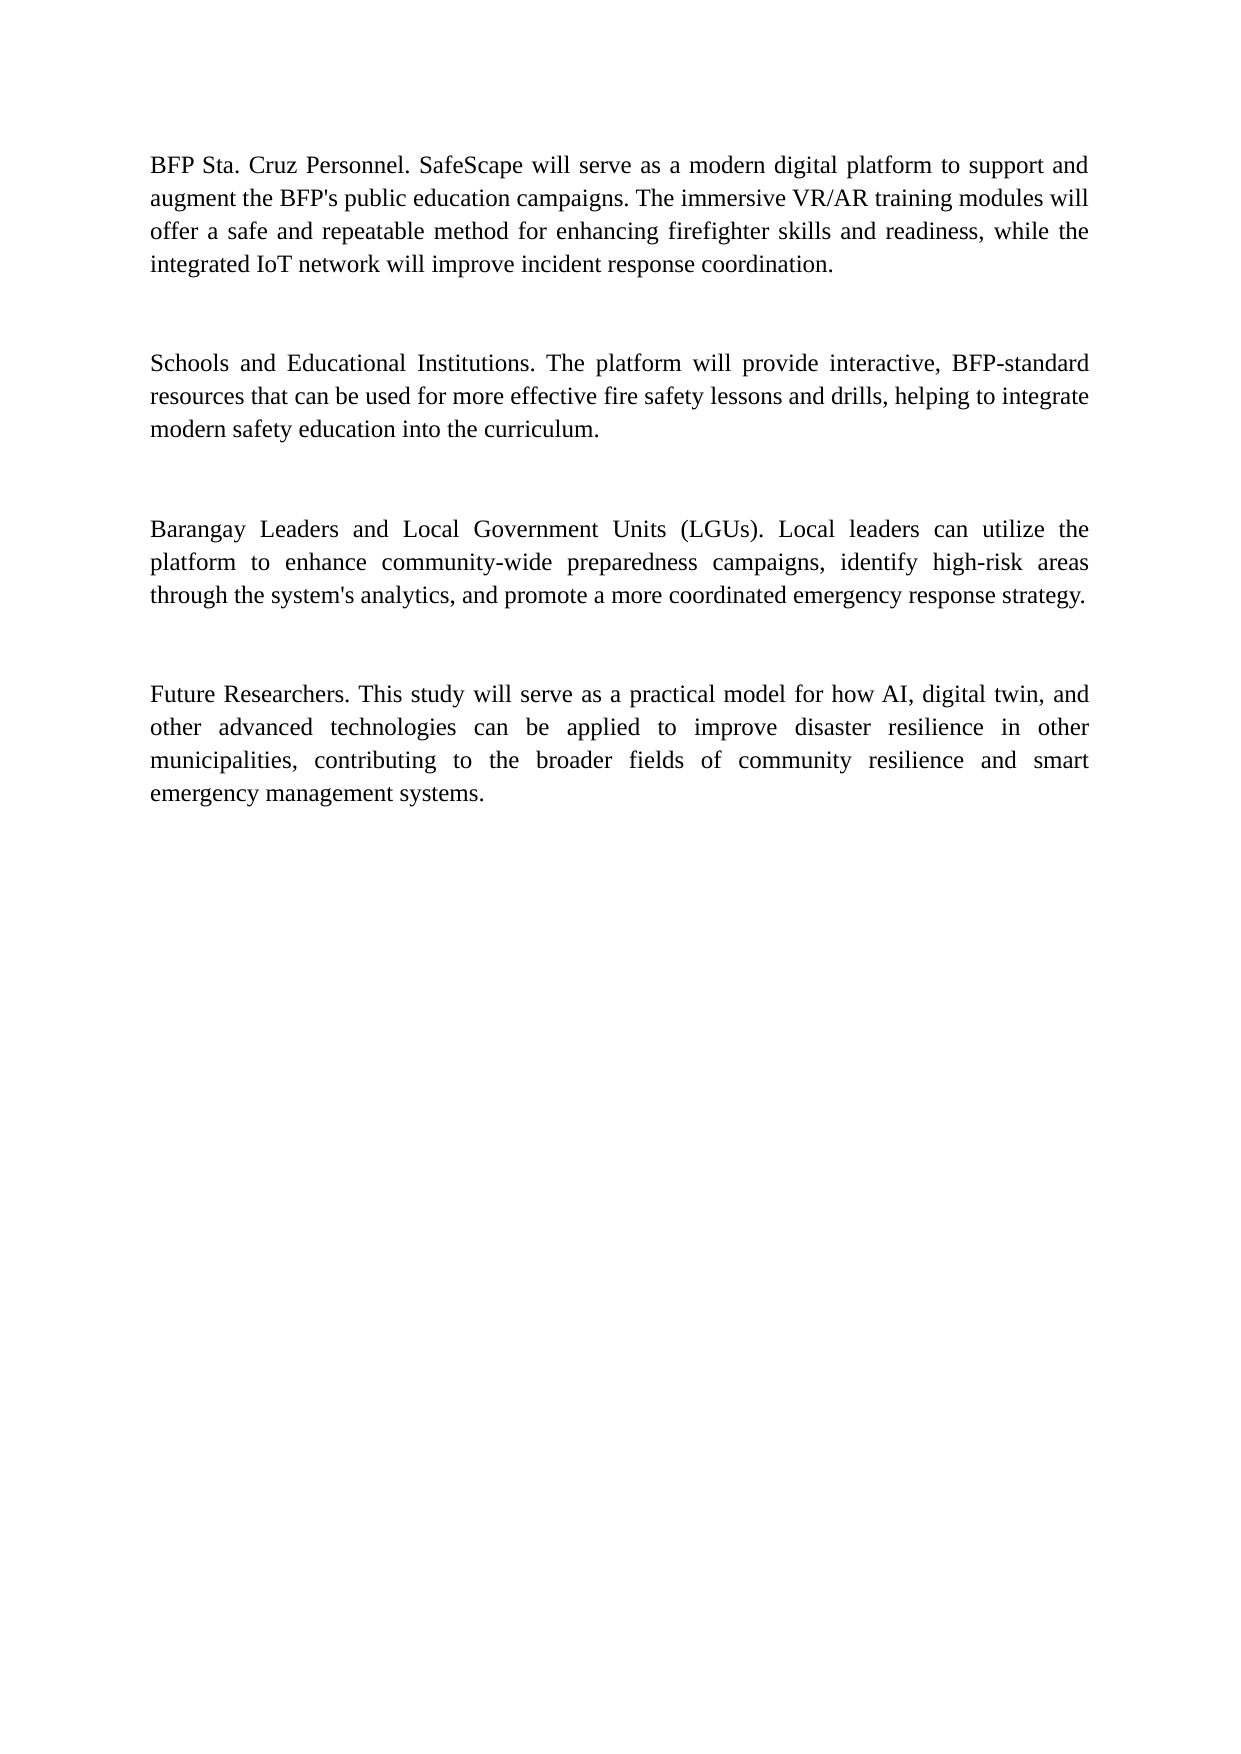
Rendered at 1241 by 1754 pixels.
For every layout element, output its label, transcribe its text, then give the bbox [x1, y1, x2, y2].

text Schools and Educational Institutions. The platform will provide interactive, BFP-standard resources that can be used for more effective fire safety lessons and drills, helping to integrate modern safety education into the curriculum. [150, 348, 1090, 443]
text BFP Sta. Cruz Personnel. SafeScape will serve as a modern digital platform to support and augment the BFP's public education campaigns. The immersive VR/AR training modules will offer a safe and repeatable method for enhancing firefighter skills and readiness, while the integrated IoT network will improve incident response coordination. [150, 150, 1090, 278]
text Barangay Leaders and Local Government Units (LGUs). Local leaders can utilize the platform to enhance community-wide preparedness campaigns, identify high-risk areas through the system's analytics, and promote a more coordinated emergency response strategy. [150, 514, 1090, 609]
text Future Researchers. This study will serve as a practical model for how AI, digital twin, and other advanced technologies can be applied to improve disaster resilience in other municipalities, contributing to the broader fields of community resilience and smart emergency management systems. [150, 679, 1090, 807]
